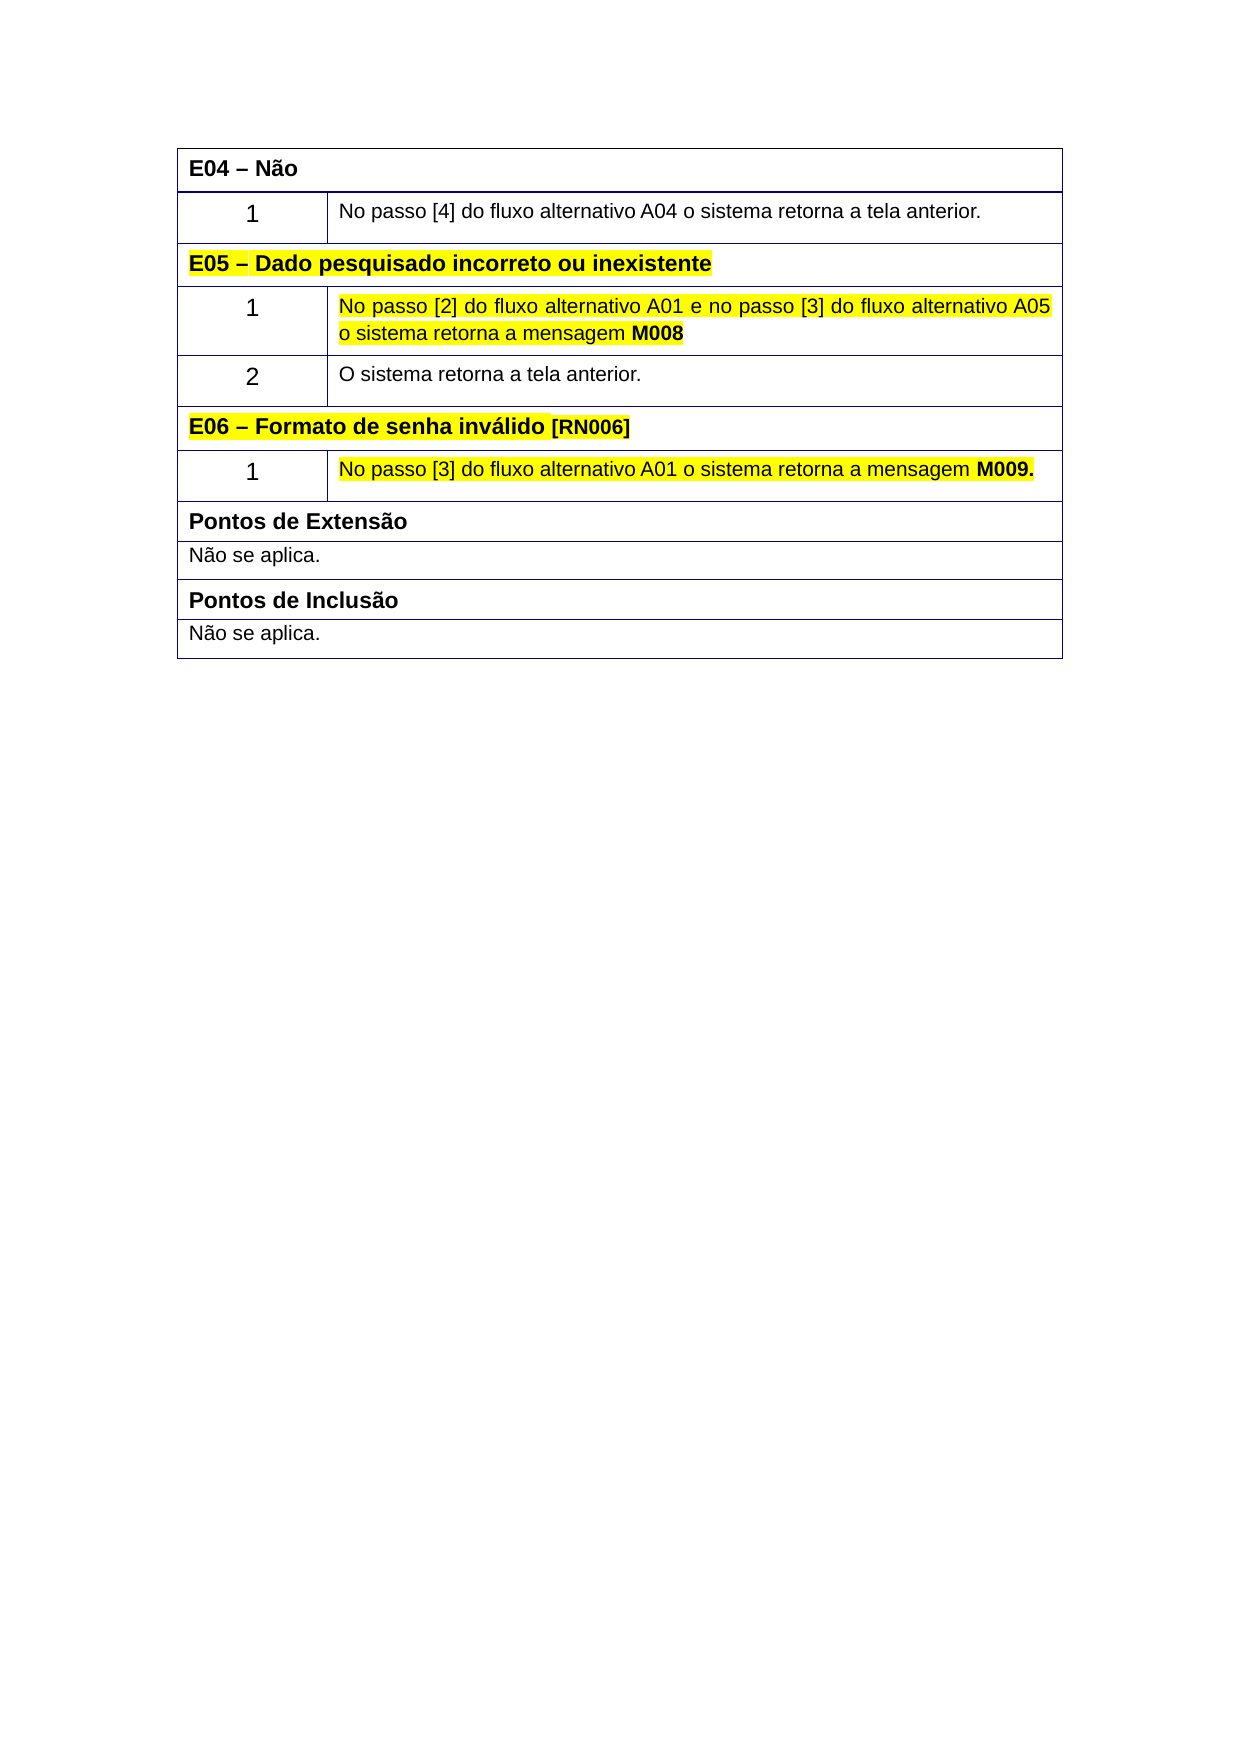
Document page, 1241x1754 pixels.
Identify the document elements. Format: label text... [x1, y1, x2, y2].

table_cell 2 [178, 356, 327, 406]
table_cell O sistema retorna a tela anterior. [328, 356, 1062, 406]
table_cell No passo [3] do fluxo alternativo A01 o sistema retorna a mensagem M009. [328, 451, 1062, 501]
table_cell 1 [178, 193, 327, 242]
table_cell Pontos de Extensão [178, 502, 1062, 541]
table_cell E06 – Formato de senha inválido [RN006] [178, 407, 1062, 450]
table_cell E04 – Não [178, 149, 1062, 191]
table_cell Pontos de Inclusão [178, 580, 1062, 619]
table_cell E05 – Dado pesquisado incorreto ou inexistente [178, 244, 1062, 286]
table_cell 1 [178, 287, 327, 355]
table_cell No passo [2] do fluxo alternativo A01 e no passo [3] do fluxo alternativo A05 o sistema retorna a mensagem M008 [328, 287, 1062, 355]
table_cell 1 [178, 451, 327, 501]
table_cell Não se aplica. [178, 542, 1062, 579]
table_cell Não se aplica. [178, 620, 1062, 658]
table_cell No passo [4] do fluxo alternativo A04 o sistema retorna a tela anterior. [328, 193, 1062, 242]
